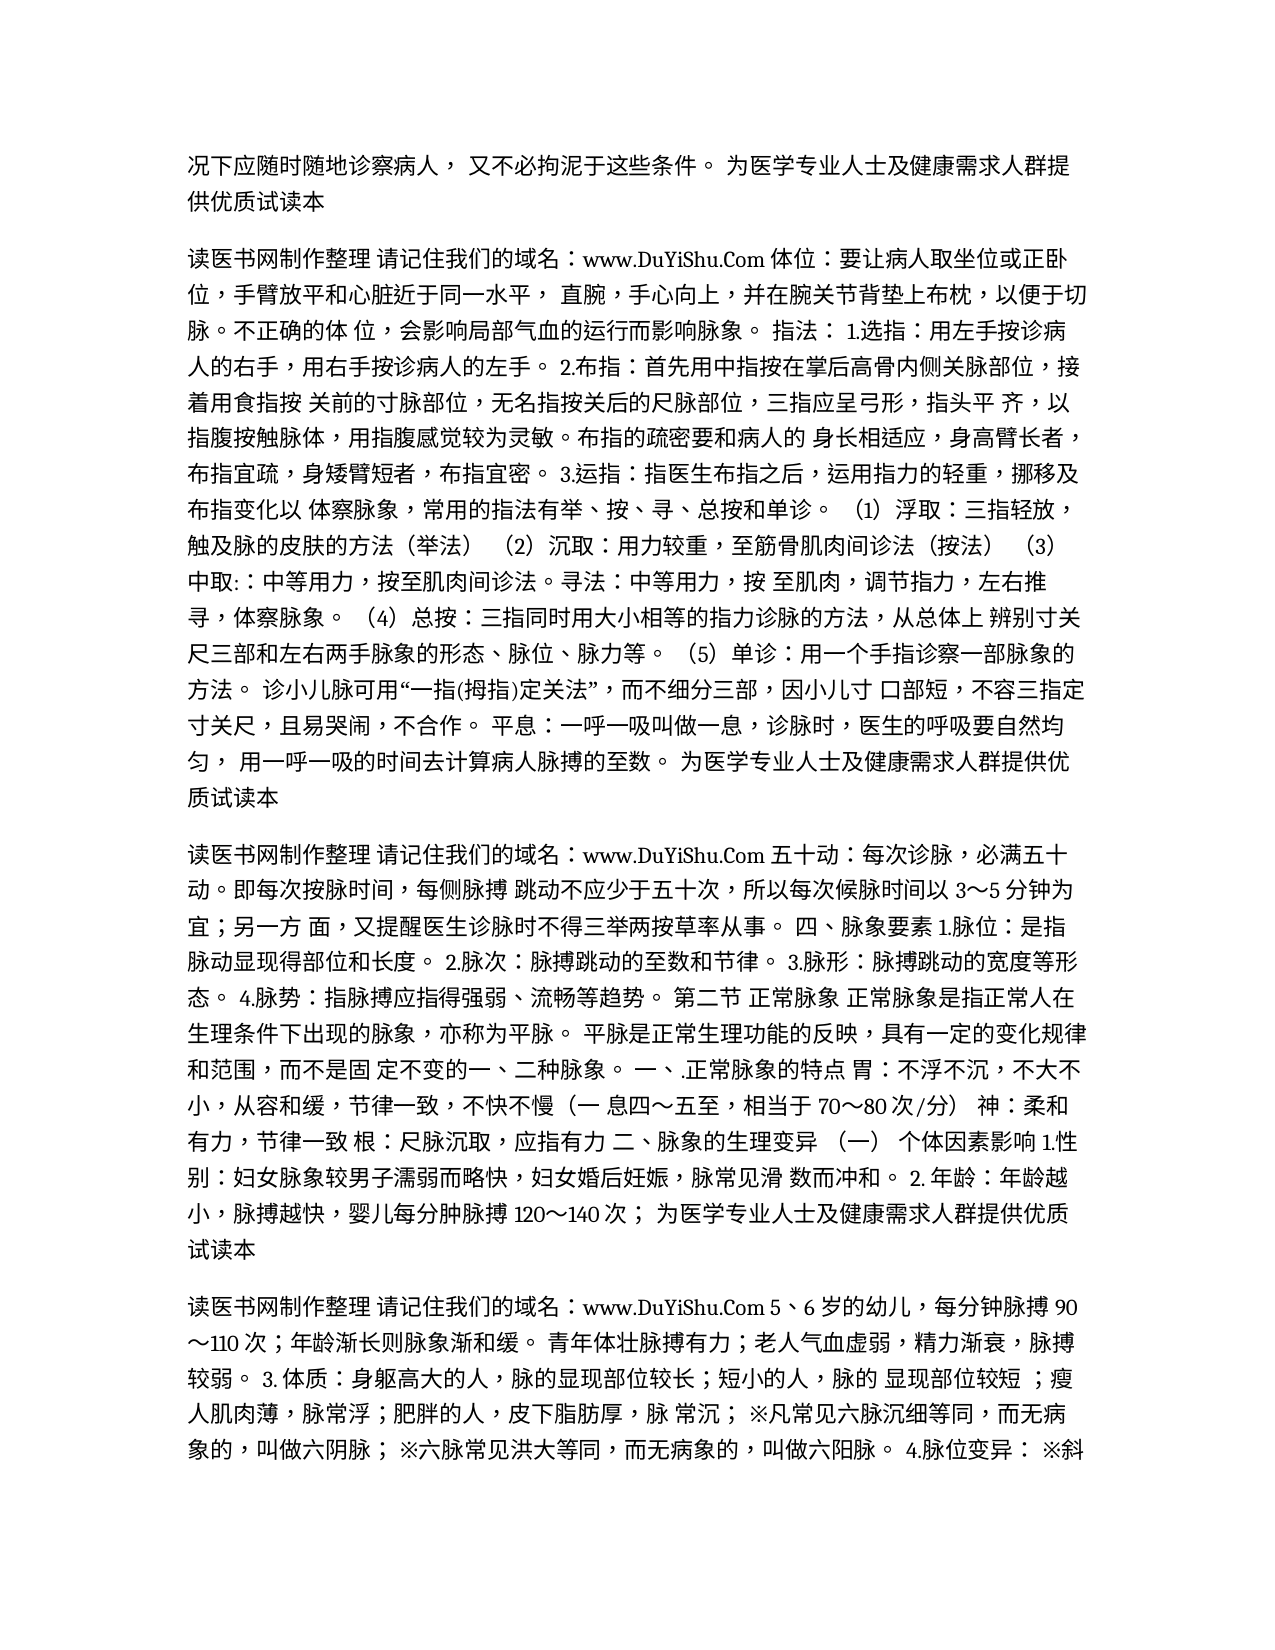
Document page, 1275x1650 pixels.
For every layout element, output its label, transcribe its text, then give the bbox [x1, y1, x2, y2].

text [187, 150, 1087, 217]
text 读医书网制作整理 请记住我们的域名：www.DuYiShu.Com 五十动：每次诊脉，必满五十动。即每次按脉时间，每侧脉搏 跳动不应少于五十次，所以每次候脉时间以 3～5 分钟为宜；另一方 面，又提醒医生诊脉时不得三举两按草率从事。 四、脉象要素 1.脉位：是指脉动显现得部位和长度。 2.脉次：脉搏跳动的至数和节律。 3.脉形：脉搏跳动的宽度等形态。 4.脉势：指脉搏应指得强弱、流畅等趋势。 第二节 正常脉象 正常脉象是指正常人在生理条件下出现的脉象，亦称为平脉。 平脉是正常生理功能的反映，具有一定的变化规律和范围，而不是固 定不变的一、二种脉象。 一、.正常脉象的特点 胃：不浮不沉，不大不小，从容和缓，节律一致，不快不慢（一 息四～五至，相当于 70～80 次/分） 神：柔和有力，节律一致 根：尺脉沉取，应指有力 二、脉象的生理变异 （一） 个体因素影响 1.性别：妇女脉象较男子濡弱而略快，妇女婚后妊娠，脉常见滑 数而冲和。 2. 年龄：年龄越小，脉搏越快，婴儿每分肿脉搏 120～140 次； 为医学专业人士及健康需求人群提供优质试读本 [187, 838, 1087, 1265]
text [187, 1291, 1087, 1466]
text 读医书网制作整理 请记住我们的域名：www.DuYiShu.Com 体位：要让病人取坐位或正卧位，手臂放平和心脏近于同一水平， 直腕，手心向上，并在腕关节背垫上布枕，以便于切脉。不正确的体 位，会影响局部气血的运行而影响脉象。 指法： 1.选指：用左手按诊病人的右手，用右手按诊病人的左手。 2.布指：首先用中指按在掌后高骨内侧关脉部位，接着用食指按 关前的寸脉部位，无名指按关后的尺脉部位，三指应呈弓形，指头平 齐，以指腹按触脉体，用指腹感觉较为灵敏。布指的疏密要和病人的 身长相适应，身高臂长者，布指宜疏，身矮臂短者，布指宜密。 3.运指：指医生布指之后，运用指力的轻重，挪移及布指变化以 体察脉象，常用的指法有举、按、寻、总按和单诊。 （1）浮取：三指轻放，触及脉的皮肤的方法（举法） （2）沉取：用力较重，至筋骨肌肉间诊法（按法） （3）中取:：中等用力，按至肌肉间诊法。寻法：中等用力，按 至肌肉，调节指力，左右推寻，体察脉象。 （4）总按：三指同时用大小相等的指力诊脉的方法，从总体上 辨别寸关尺三部和左右两手脉象的形态、脉位、脉力等。 （5）单诊：用一个手指诊察一部脉象的方法。 诊小儿脉可用“一指(拇指)定关法”，而不细分三部，因小儿寸 口部短，不容三指定寸关尺，且易哭闹，不合作。 平息：一呼一吸叫做一息，诊脉时，医生的呼吸要自然均匀， 用一呼一吸的时间去计算病人脉搏的至数。 为医学专业人士及健康需求人群提供优质试读本 [187, 243, 1087, 813]
